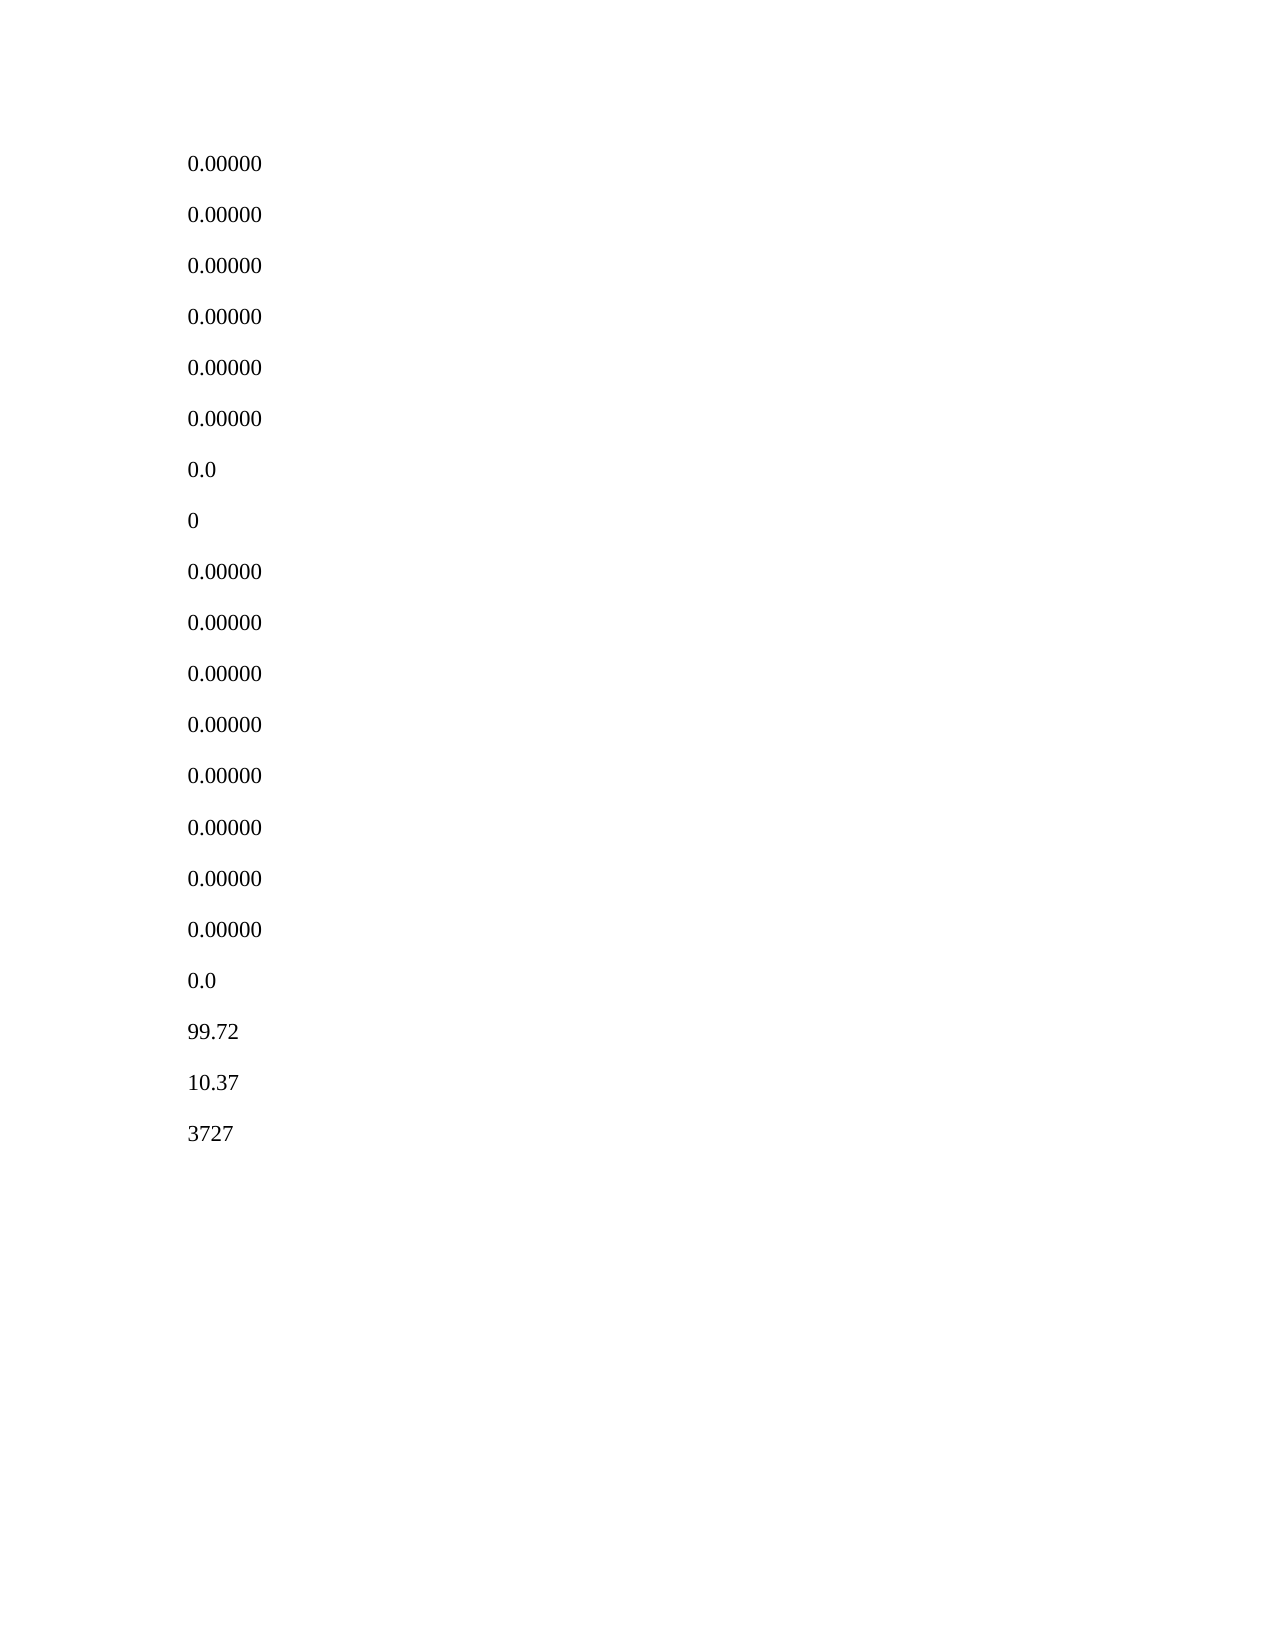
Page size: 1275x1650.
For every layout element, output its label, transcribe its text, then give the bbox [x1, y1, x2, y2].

table_cell 0.00000 [176, 252, 1076, 303]
table_cell 3727 [176, 1120, 1076, 1171]
table_cell 0.00000 [176, 711, 1076, 762]
table_cell 0 [176, 507, 1076, 558]
table_cell 0.0 [176, 967, 1076, 1018]
table_cell 0.00000 [176, 916, 1076, 967]
table_cell 0.00000 [176, 609, 1076, 660]
table_cell 0.00000 [176, 865, 1076, 916]
table_cell 0.00000 [176, 354, 1076, 405]
table_cell 0.00000 [176, 405, 1076, 456]
table_cell 0.00000 [176, 814, 1076, 864]
table_cell 10.37 [176, 1069, 1076, 1120]
table_cell 0.00000 [176, 660, 1076, 711]
table_cell 0.00000 [176, 201, 1076, 252]
table_cell 99.72 [176, 1018, 1076, 1069]
table_cell 0.00000 [176, 763, 1076, 813]
table_cell 0.00000 [176, 558, 1076, 609]
table_cell 0.0 [176, 456, 1076, 507]
table_cell 0.00000 [176, 303, 1076, 354]
table_cell 0.00000 [176, 150, 1076, 201]
